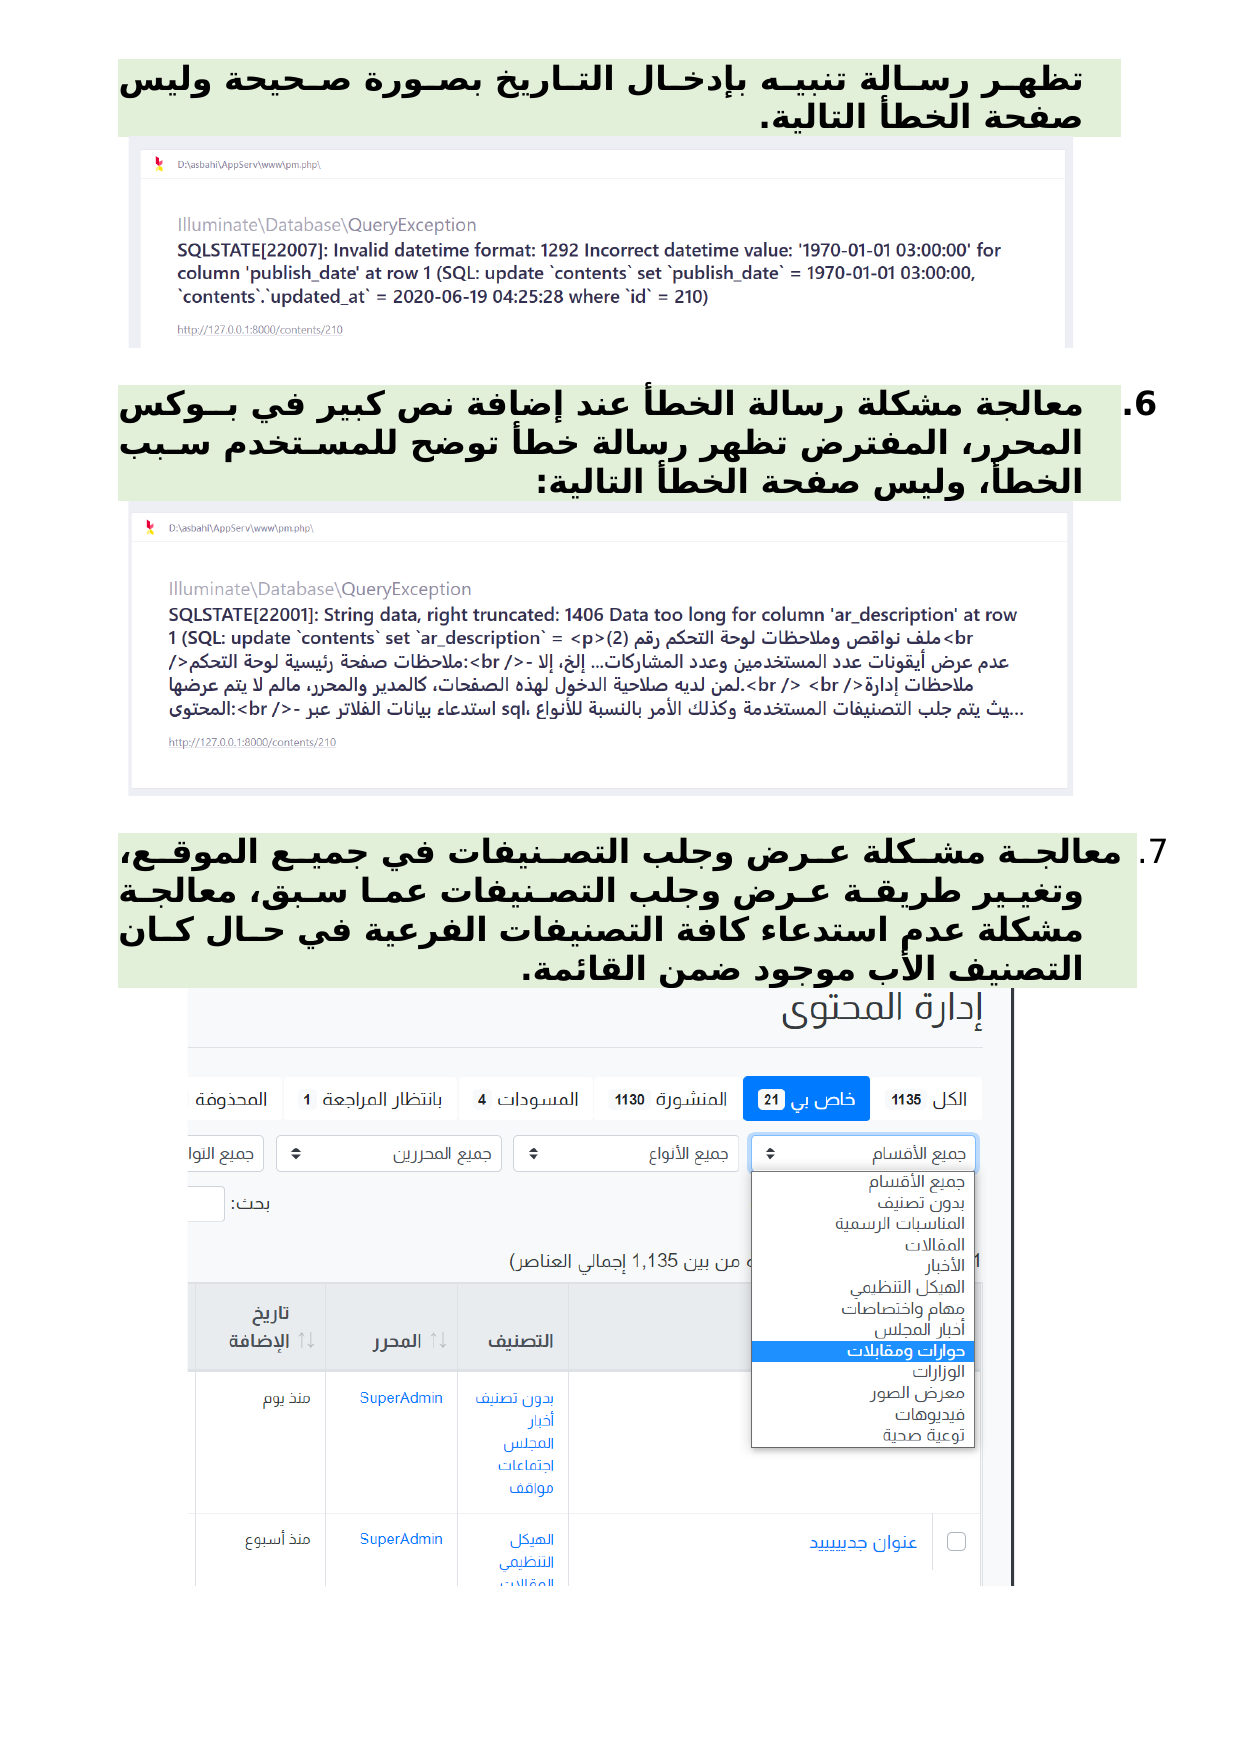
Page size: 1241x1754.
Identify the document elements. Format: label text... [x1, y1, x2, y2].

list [118, 59, 1121, 137]
picture [128, 501, 1074, 796]
picture [128, 136, 1074, 348]
picture [187, 988, 1015, 1586]
list معالجة مشكلة رسالة الخطأ عند إضافة نص كبير في بوكس المحرر، المفترض تظهر رسالة خطأ توضح للمستخدم سبب الخطأ، وليس صفحة الخطأ التالية: [118, 385, 1121, 501]
list معالجة مشكلة عرض وجلب التصنيفات في جميع الموقع، وتغيير طريقة عرض وجلب التصنيفات عما سبق، معالجة مشكلة عدم استدعاء كافة التصنيفات الفرعية في حال كان التصنيف الأب موجود ضمن القائمة. [118, 833, 1137, 988]
